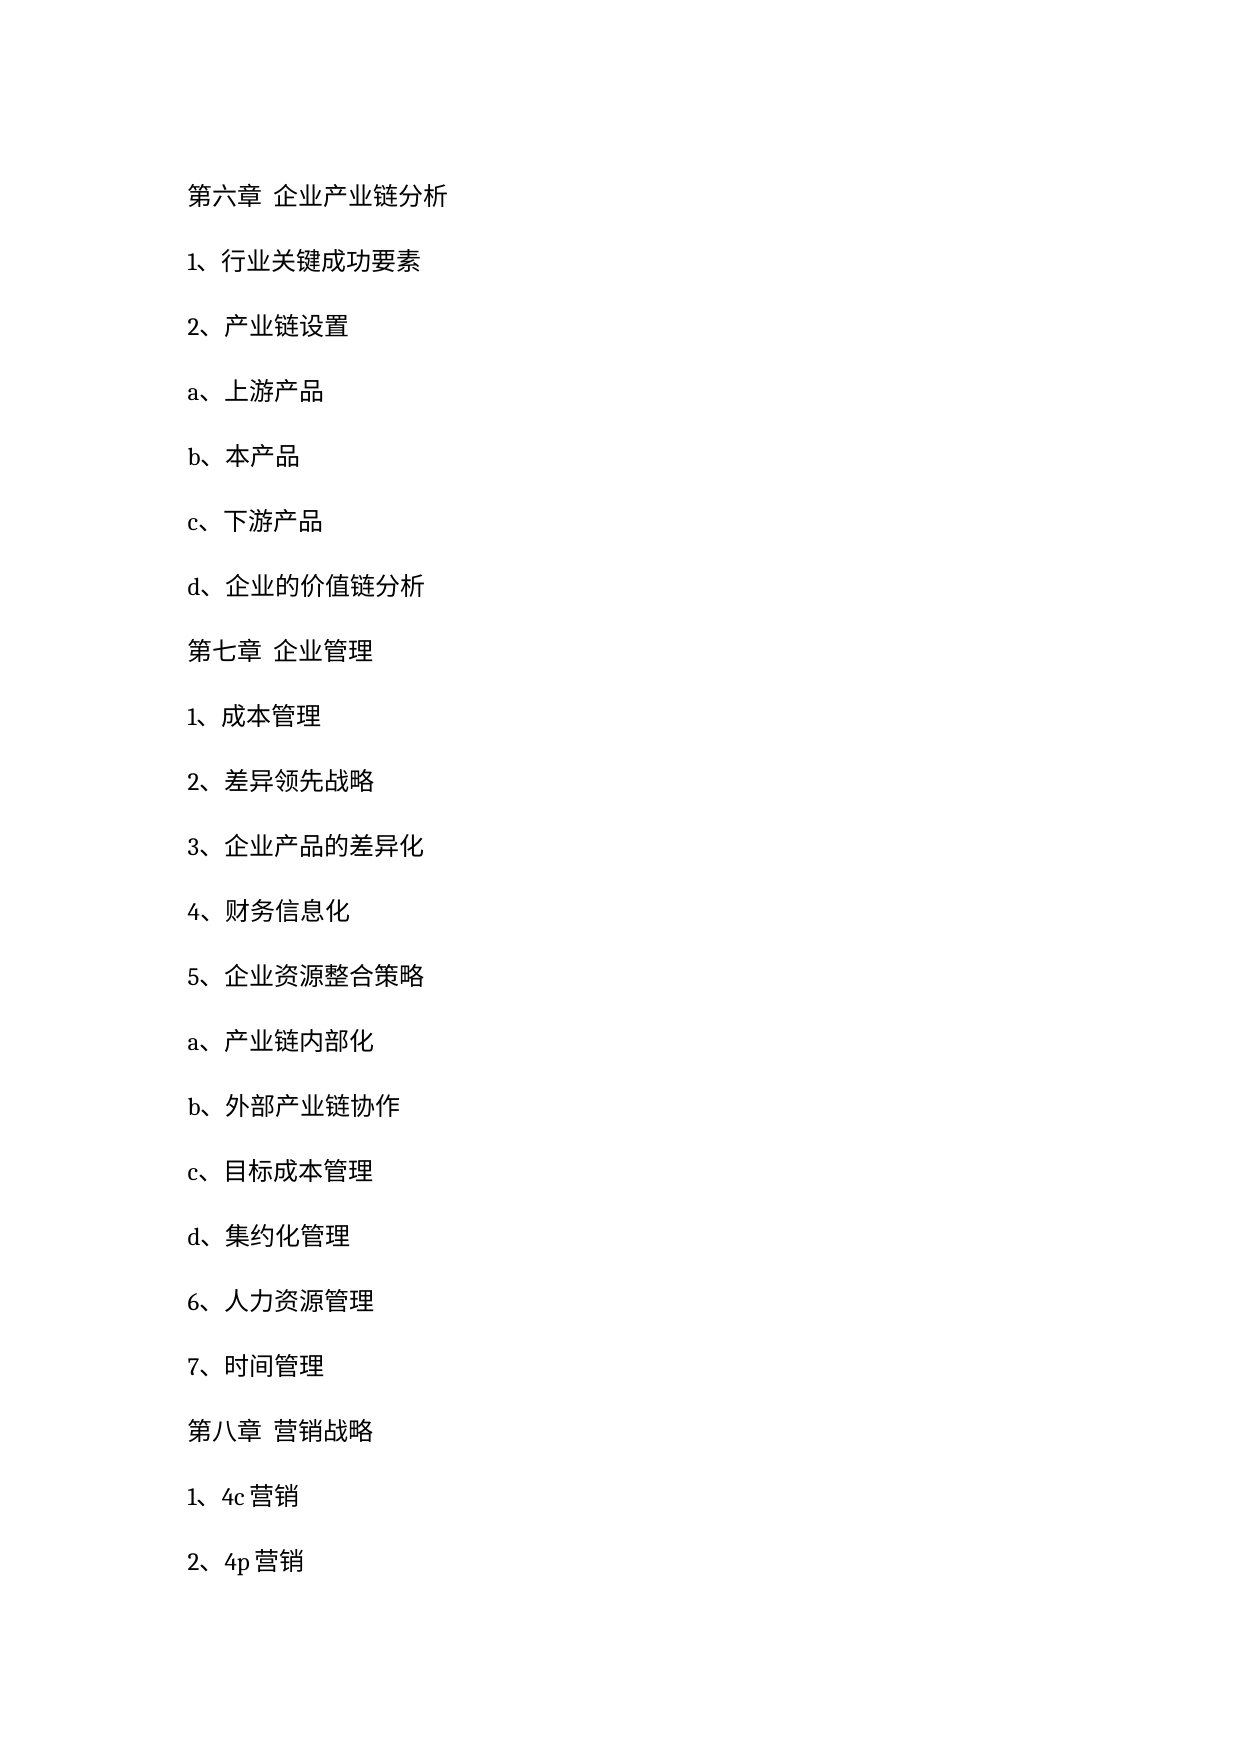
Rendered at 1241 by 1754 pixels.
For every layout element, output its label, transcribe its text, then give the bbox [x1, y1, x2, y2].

text a、上游产品 [187, 357, 1053, 422]
text b、外部产业链协作 [187, 1072, 1053, 1137]
text a、产业链内部化 [187, 1007, 1053, 1072]
text 第六章 企业产业链分析 [187, 162, 1053, 227]
text c、目标成本管理 [187, 1137, 1053, 1202]
text d、企业的价值链分析 [187, 552, 1053, 617]
text 2、产业链设置 [187, 292, 1053, 357]
text d、集约化管理 [187, 1202, 1053, 1267]
text 4、财务信息化 [187, 877, 1053, 942]
text b、本产品 [187, 422, 1053, 487]
text 第八章 营销战略 [187, 1397, 1053, 1462]
text 1、行业关键成功要素 [187, 227, 1053, 292]
text 1、成本管理 [187, 682, 1053, 747]
text c、下游产品 [187, 487, 1053, 552]
text 第七章 企业管理 [187, 617, 1053, 682]
text 6、人力资源管理 [187, 1267, 1053, 1332]
text 3、企业产品的差异化 [187, 812, 1053, 877]
text 7、时间管理 [187, 1332, 1053, 1397]
text 5、企业资源整合策略 [187, 942, 1053, 1007]
text 1、4c营销 [187, 1462, 1053, 1527]
text 2、4p营销 [187, 1527, 1053, 1592]
text 2、差异领先战略 [187, 747, 1053, 812]
